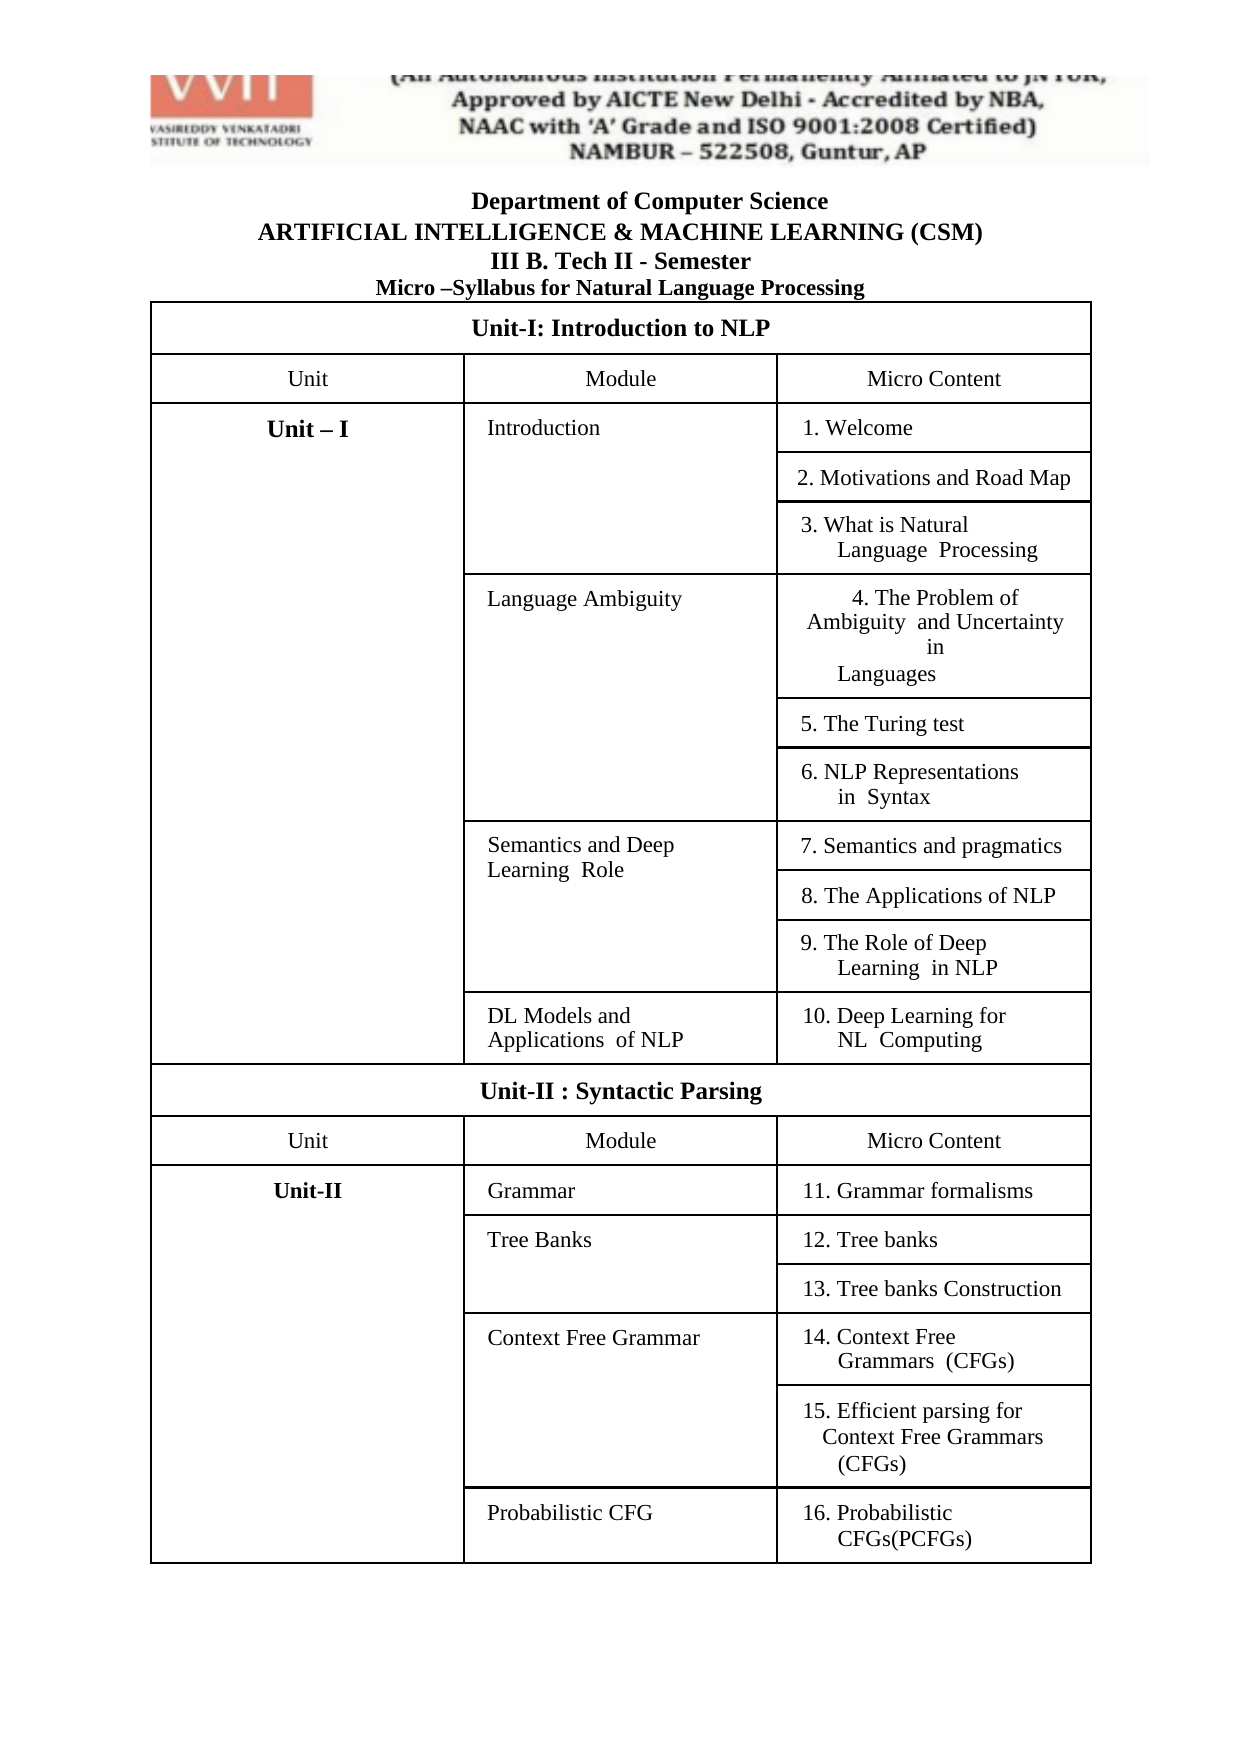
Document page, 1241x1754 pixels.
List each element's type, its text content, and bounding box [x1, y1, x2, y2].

table_cell Grammar [465, 1166, 776, 1213]
table_cell 1. Welcome [778, 404, 1090, 451]
table_cell 5. The Turing test [778, 699, 1090, 746]
table_cell Micro Content [778, 1117, 1090, 1164]
table_cell 12. Tree banks [778, 1216, 1090, 1263]
table_cell Unit [152, 355, 463, 402]
table_cell 9. The Role of Deep Learning in NLP [778, 921, 1090, 991]
table_cell Module [465, 1117, 776, 1164]
table_cell 13. Tree banks Construction [778, 1265, 1090, 1312]
table_cell 14. Context Free Grammars (CFGs) [778, 1314, 1090, 1384]
table_cell Unit-II [152, 1166, 463, 1562]
table_cell Unit – I [152, 404, 463, 1063]
text Micro –Syllabus for Natural Language Processing [375, 274, 1149, 301]
table_cell 15. Efficient parsing for Context Free Grammars (CFGs) [778, 1386, 1090, 1486]
table_cell 8. The Applications of NLP [778, 871, 1090, 918]
table_cell Tree Banks [465, 1216, 776, 1312]
table_cell Context Free Grammar [465, 1314, 776, 1486]
text III B. Tech II - Semester [490, 246, 1149, 274]
table_cell Semantics and Deep Learning Role [465, 822, 776, 991]
text Department of Computer Science [150, 168, 1149, 215]
table_cell 4. The Problem of Ambiguity and Uncertainty in Languages [778, 575, 1090, 697]
table_cell Micro Content [778, 355, 1090, 402]
table_cell 7. Semantics and pragmatics [778, 822, 1090, 869]
table_cell Unit [152, 1117, 463, 1164]
table_cell Unit-II : Syntactic Parsing [152, 1065, 1090, 1115]
table_cell 10. Deep Learning for NL Computing [778, 993, 1090, 1063]
table_cell 16. Probabilistic CFGs(PCFGs) [778, 1489, 1090, 1562]
table_cell DL Models and Applications of NLP [465, 993, 776, 1063]
table_cell 3. What is Natural Language Processing [778, 503, 1090, 573]
table_cell 11. Grammar formalisms [778, 1166, 1090, 1213]
table_header Unit-I: Introduction to NLP [152, 303, 1090, 352]
table_cell Introduction [465, 404, 776, 573]
table_cell Module [465, 355, 776, 402]
text ARTIFICIAL INTELLIGENCE & MACHINE LEARNING (CSM) [258, 217, 1149, 246]
table_cell Probabilistic CFG [465, 1489, 776, 1562]
table_cell 2. Motivations and Road Map [778, 453, 1090, 500]
picture [150, 75, 1150, 168]
table_cell 6. NLP Representations in Syntax [778, 749, 1090, 820]
table_cell Language Ambiguity [465, 575, 776, 820]
